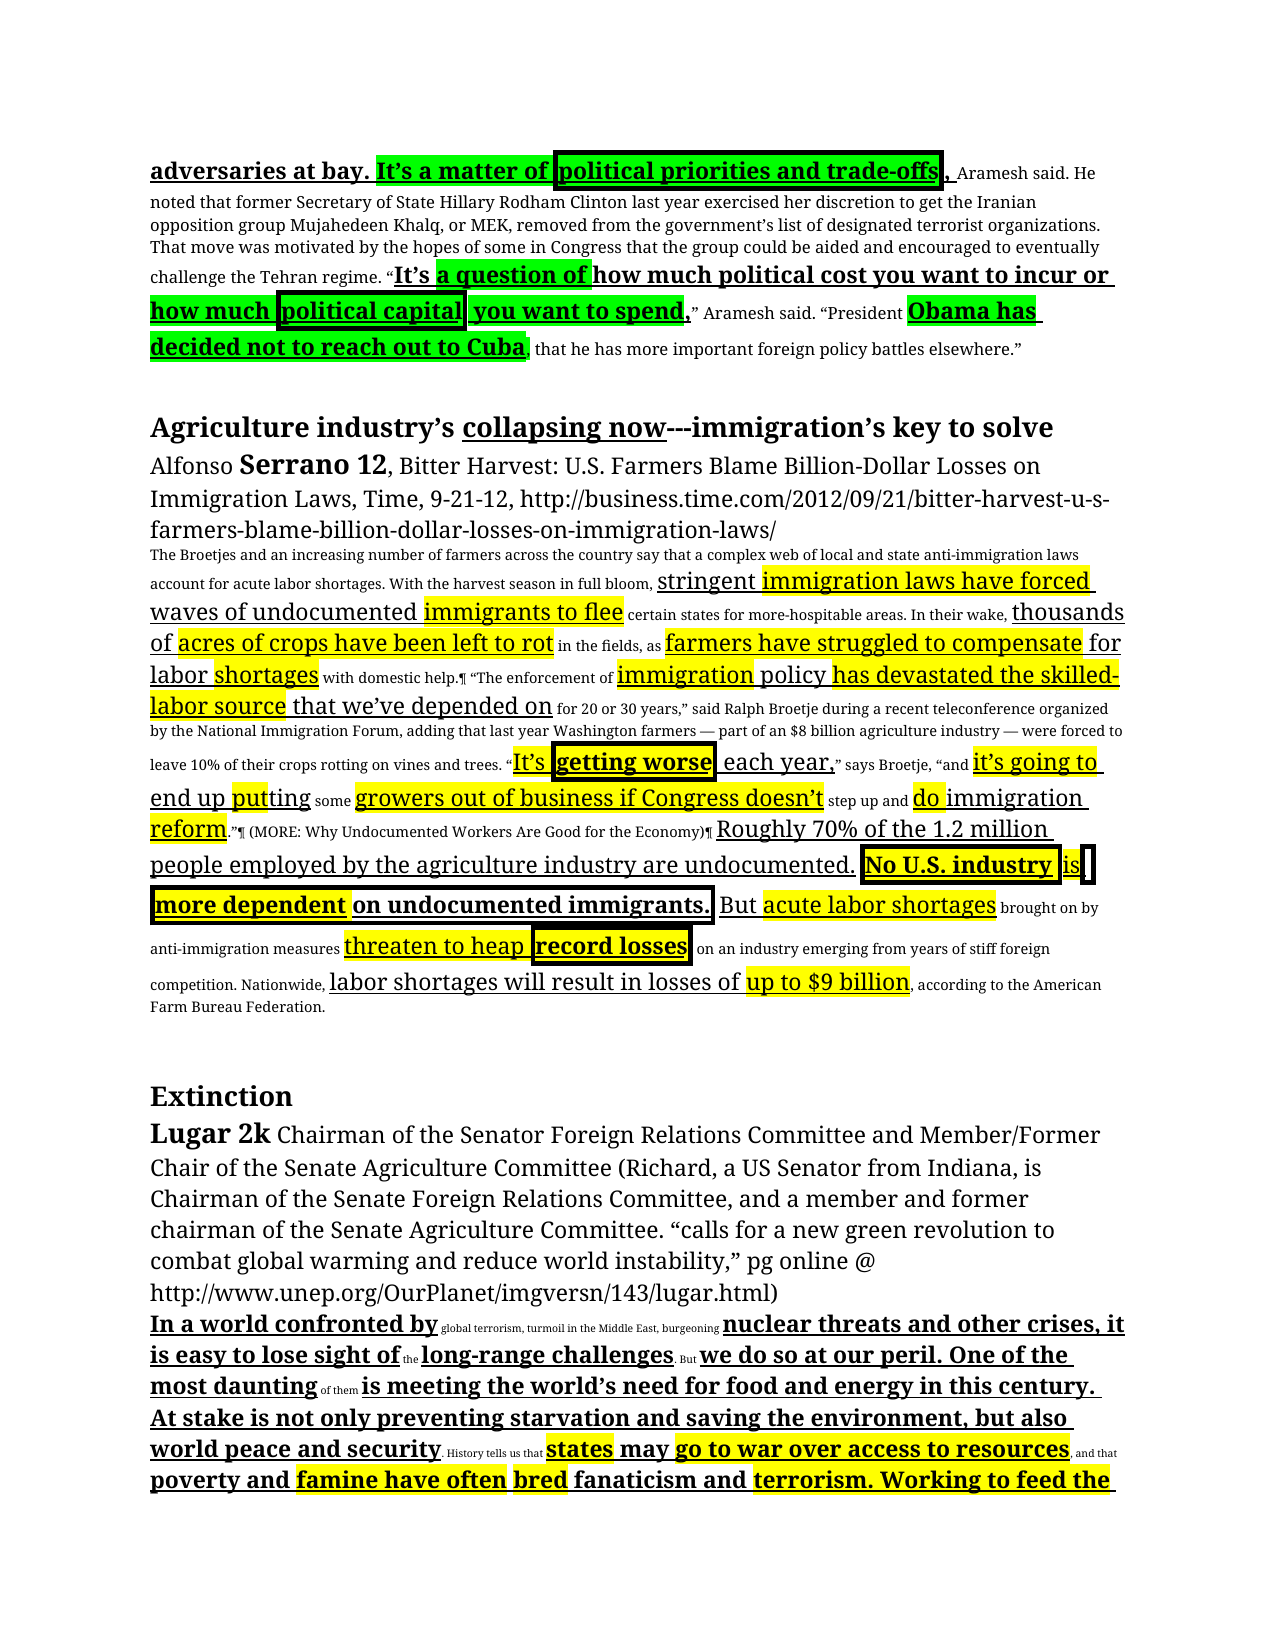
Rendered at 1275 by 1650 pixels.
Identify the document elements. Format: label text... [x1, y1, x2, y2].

subtitle Agriculture industry’s collapsing now---immigration’s key to solve [150, 409, 1125, 446]
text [150, 1308, 1125, 1495]
text The Broetjes and an increasing number of farmers across the country say that a complex web of local and state anti-immigration laws account for acute labor shortages. With the harvest season in full bloom, stringent immigration laws have forced waves of undocumented immigrants to flee certain states for more-hospitable areas. In their wake, thousands of acres of crops have been left to rot in the fields, as farmers have struggled to compensate for labor shortages with domestic help.¶ “The enforcement of immigration policy has devastated the skilled-labor source that we’ve depended on for 20 or 30 years,” said Ralph Broetje during a recent teleconference organized by the National Immigration Forum, adding that last year Washington farmers — part of an $8 billion agriculture industry — were forced to leave 10% of their crops rotting on vines and trees. “It’s getting worse each year,” says Broetje, “and it’s going to end up putting some growers out of business if Congress doesn’t step up and do immigration reform.”¶ (MORE: Why Undocumented Workers Are Good for the Economy)¶ Roughly 70% of the 1.2 million people employed by the agriculture industry are undocumented. No U.S. industry is more dependent on undocumented immigrants. But acute labor shortages brought on by anti-immigration measures threaten to heap record losses on an industry emerging from years of stiff foreign competition. Nationwide, labor shortages will result in losses of up to $9 billion, according to the American Farm Bureau Federation. [150, 545, 1125, 1017]
text Alfonso Serrano 12, Bitter Harvest: U.S. Farmers Blame Billion-Dollar Losses on Immigration Laws, Time, 9-21-12, http://business.time.com/2012/09/21/bitter-harvest-u-s-farmers-blame-billion-dollar-losses-on-immigration-laws/ [150, 446, 1125, 545]
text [150, 150, 1125, 362]
subtitle Extinction [150, 1078, 1125, 1115]
text Lugar 2k Chairman of the Senator Foreign Relations Committee and Member/Former Chair of the Senate Agriculture Committee (Richard, a US Senator from Indiana, is Chairman of the Senate Foreign Relations Committee, and a member and former chairman of the Senate Agriculture Committee. “calls for a new green revolution to combat global warming and reduce world instability,” pg online @ http://www.unep.org/OurPlanet/imgversn/143/lugar.html) [150, 1115, 1125, 1308]
